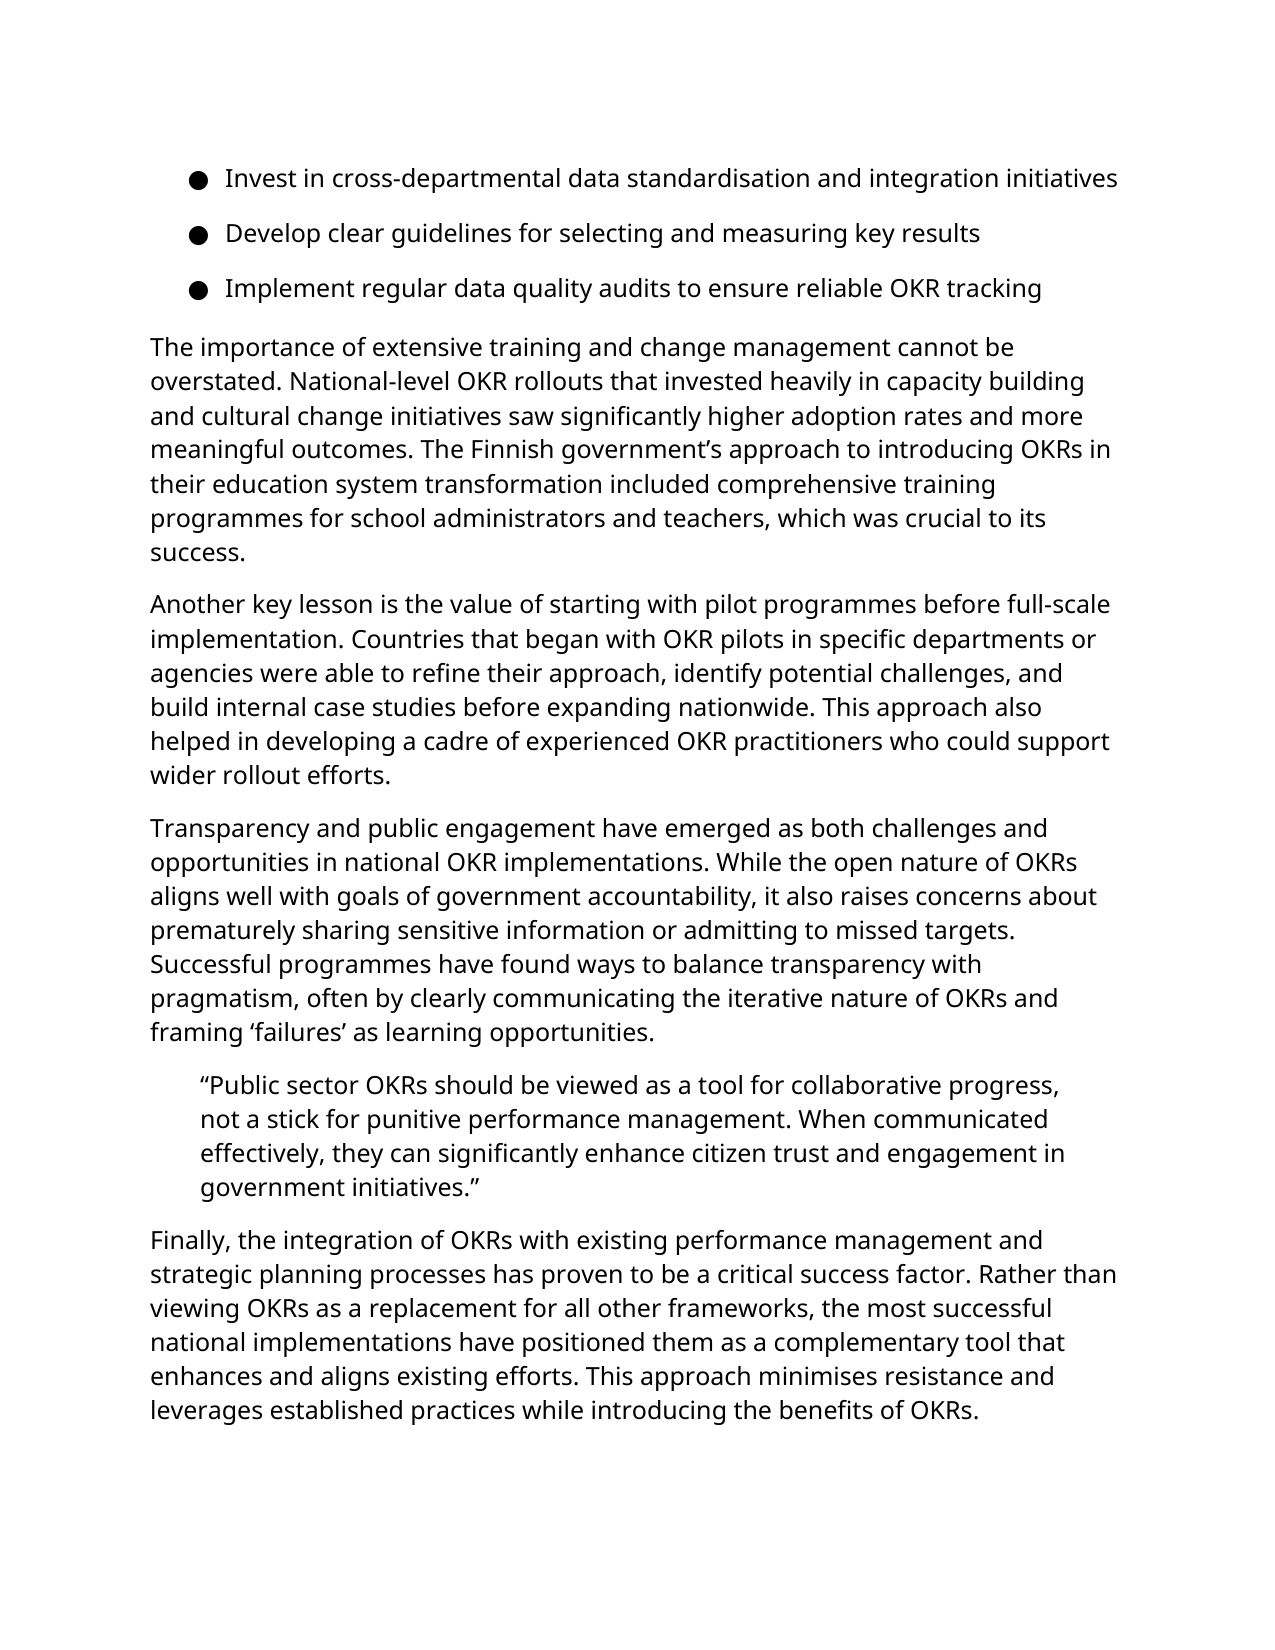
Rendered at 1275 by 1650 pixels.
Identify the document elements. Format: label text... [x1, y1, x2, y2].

list Implement regular data quality audits to ensure reliable OKR tracking [187, 260, 1125, 311]
text Finally, the integration of OKRs with existing performance management and strategic planning processes has proven to be a critical success factor. Rather than viewing OKRs as a replacement for all other frameworks, the most successful national implementations have positioned them as a complementary tool that enhances and aligns existing efforts. This approach minimises resistance and leverages established practices while introducing the benefits of OKRs. [150, 1222, 1125, 1427]
text Transparency and public engagement have emerged as both challenges and opportunities in national OKR implementations. While the open nature of OKRs aligns well with goals of government accountability, it also raises concerns about prematurely sharing sensitive information or admitting to missed targets. Successful programmes have found ways to balance transparency with pragmatism, often by clearly communicating the iterative nature of OKRs and framing ‘failures’ as learning opportunities. [150, 810, 1125, 1049]
list Invest in cross-departmental data standardisation and integration initiatives [187, 150, 1125, 201]
list Develop clear guidelines for selecting and measuring key results [187, 205, 1125, 256]
text Another key lesson is the value of starting with pilot programmes before full-scale implementation. Countries that began with OKR pilots in specific departments or agencies were able to refine their approach, identify potential challenges, and build internal case studies before expanding nationwide. This approach also helped in developing a cadre of experienced OKR practitioners who could support wider rollout efforts. [150, 587, 1125, 792]
text “Public sector OKRs should be viewed as a tool for collaborative progress, not a stick for punitive performance management. When communicated effectively, they can significantly enhance citizen trust and engagement in government initiatives.” [200, 1067, 1075, 1204]
text The importance of extensive training and change management cannot be overstated. National-level OKR rollouts that invested heavily in capacity building and cultural change initiatives saw significantly higher adoption rates and more meaningful outcomes. The Finnish government’s approach to introducing OKRs in their education system transformation included comprehensive training programmes for school administrators and teachers, which was crucial to its success. [150, 330, 1125, 568]
